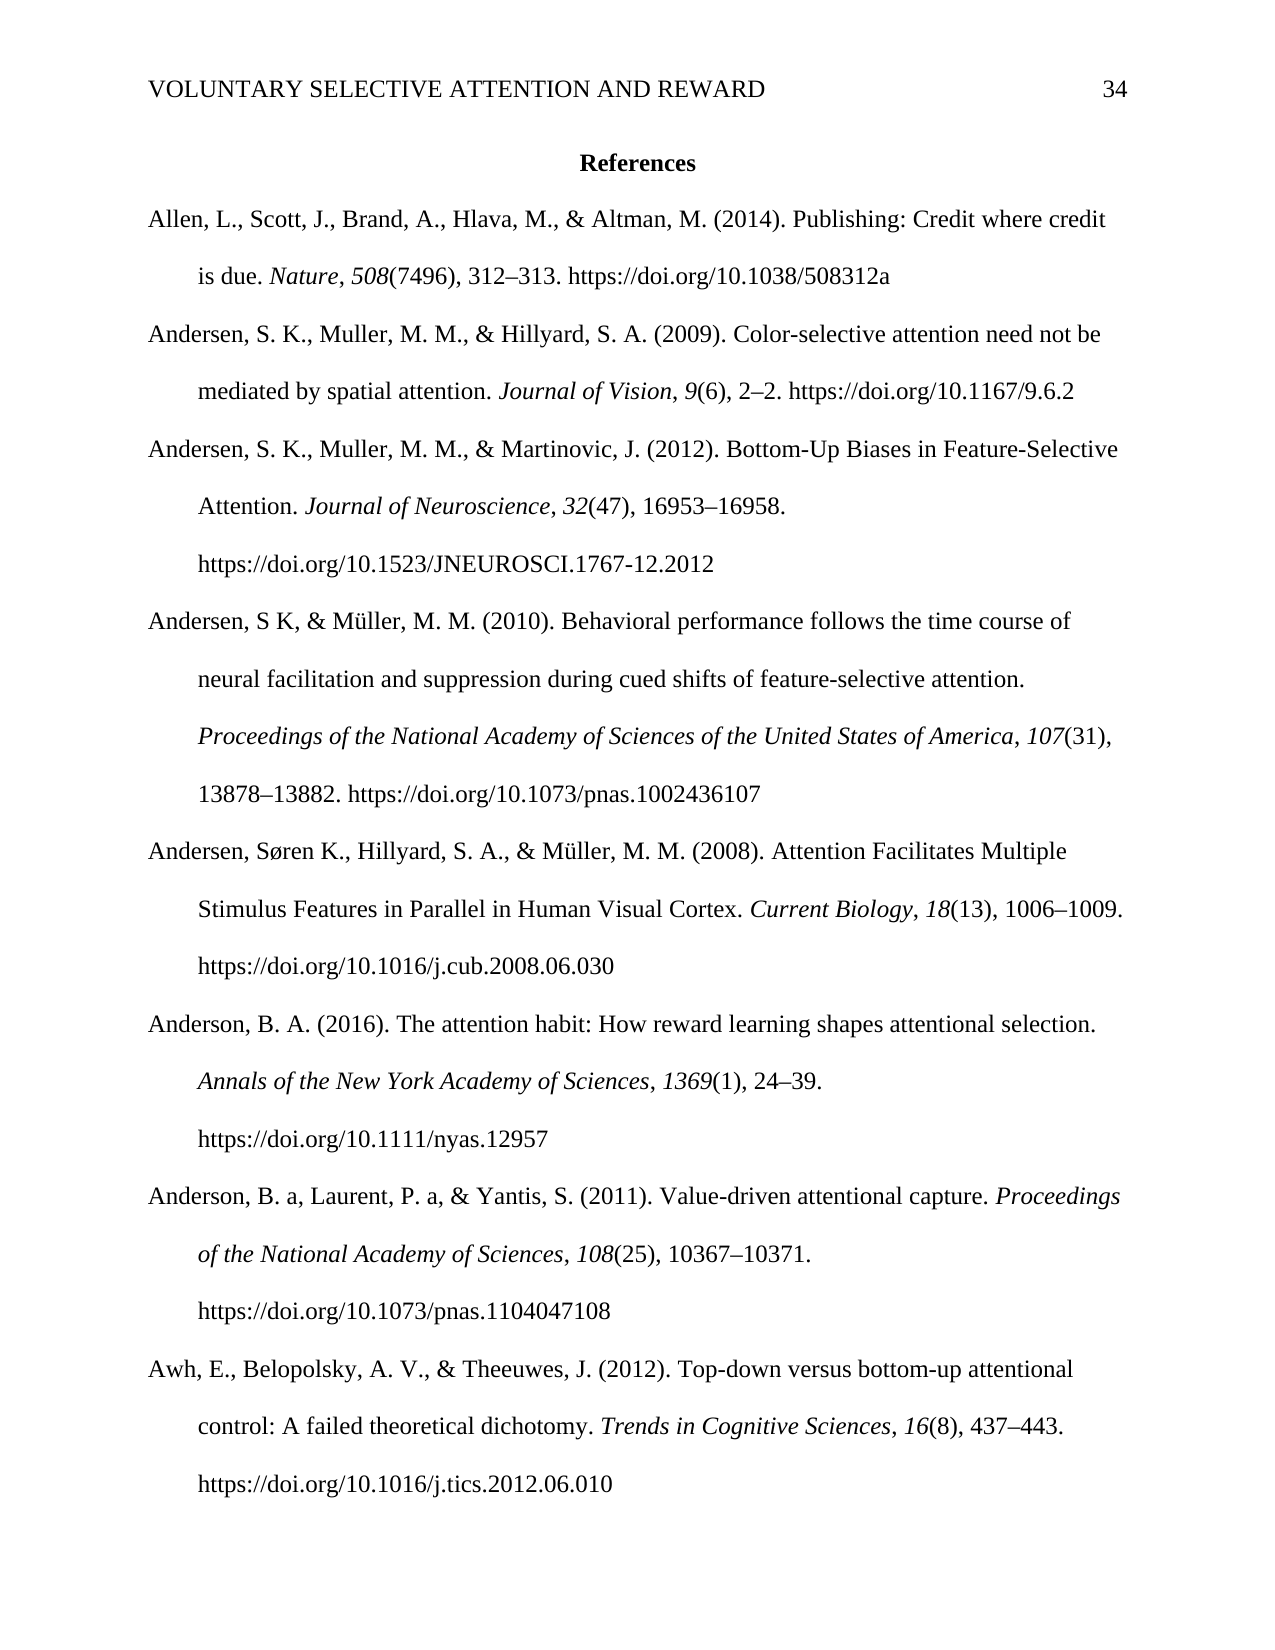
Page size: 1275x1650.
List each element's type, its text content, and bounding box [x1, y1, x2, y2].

text Anderson, B. A. (2016). The attention habit: How reward learning shapes attentional selection. Annals of the New York Academy of Sciences, 1369(1), 24–39. https://doi.org/10.1111/nyas.12957 [148, 1009, 1127, 1152]
text Andersen, S. K., Muller, M. M., & Hillyard, S. A. (2009). Color-selective attention need not be mediated by spatial attention. Journal of Vision, 9(6), 2–2. https://doi.org/10.1167/9.6.2 [148, 319, 1127, 405]
text Andersen, S K, & Müller, M. M. (2010). Behavioral performance follows the time course of neural facilitation and suppression during cued shifts of feature-selective attention. Proceedings of the National Academy of Sciences of the United States of America, 107(31), 13878–13882. https://doi.org/10.1073/pnas.1002436107 [148, 606, 1127, 807]
text Awh, E., Belopolsky, A. V., & Theeuwes, J. (2012). Top-down versus bottom-up attentional control: A failed theoretical dichotomy. Trends in Cognitive Sciences, 16(8), 437–443. https://doi.org/10.1016/j.tics.2012.06.010 [148, 1354, 1127, 1497]
text Andersen, Søren K., Hillyard, S. A., & Müller, M. M. (2008). Attention Facilitates Multiple Stimulus Features in Parallel in Human Visual Cortex. Current Biology, 18(13), 1006–1009. https://doi.org/10.1016/j.cub.2008.06.030 [148, 836, 1127, 980]
text Anderson, B. a, Laurent, P. a, & Yantis, S. (2011). Value-driven attentional capture. Proceedings of the National Academy of Sciences, 108(25), 10367–10371. https://doi.org/10.1073/pnas.1104047108 [148, 1181, 1127, 1325]
subtitle References [148, 148, 1127, 176]
text Allen, L., Scott, J., Brand, A., Hlava, M., & Altman, M. (2014). Publishing: Credit where credit is due. Nature, 508(7496), 312–313. https://doi.org/10.1038/508312a [148, 204, 1127, 290]
text Andersen, S. K., Muller, M. M., & Martinovic, J. (2012). Bottom-Up Biases in Feature-Selective Attention. Journal of Neuroscience, 32(47), 16953–16958. https://doi.org/10.1523/JNEUROSCI.1767-12.2012 [148, 434, 1127, 577]
